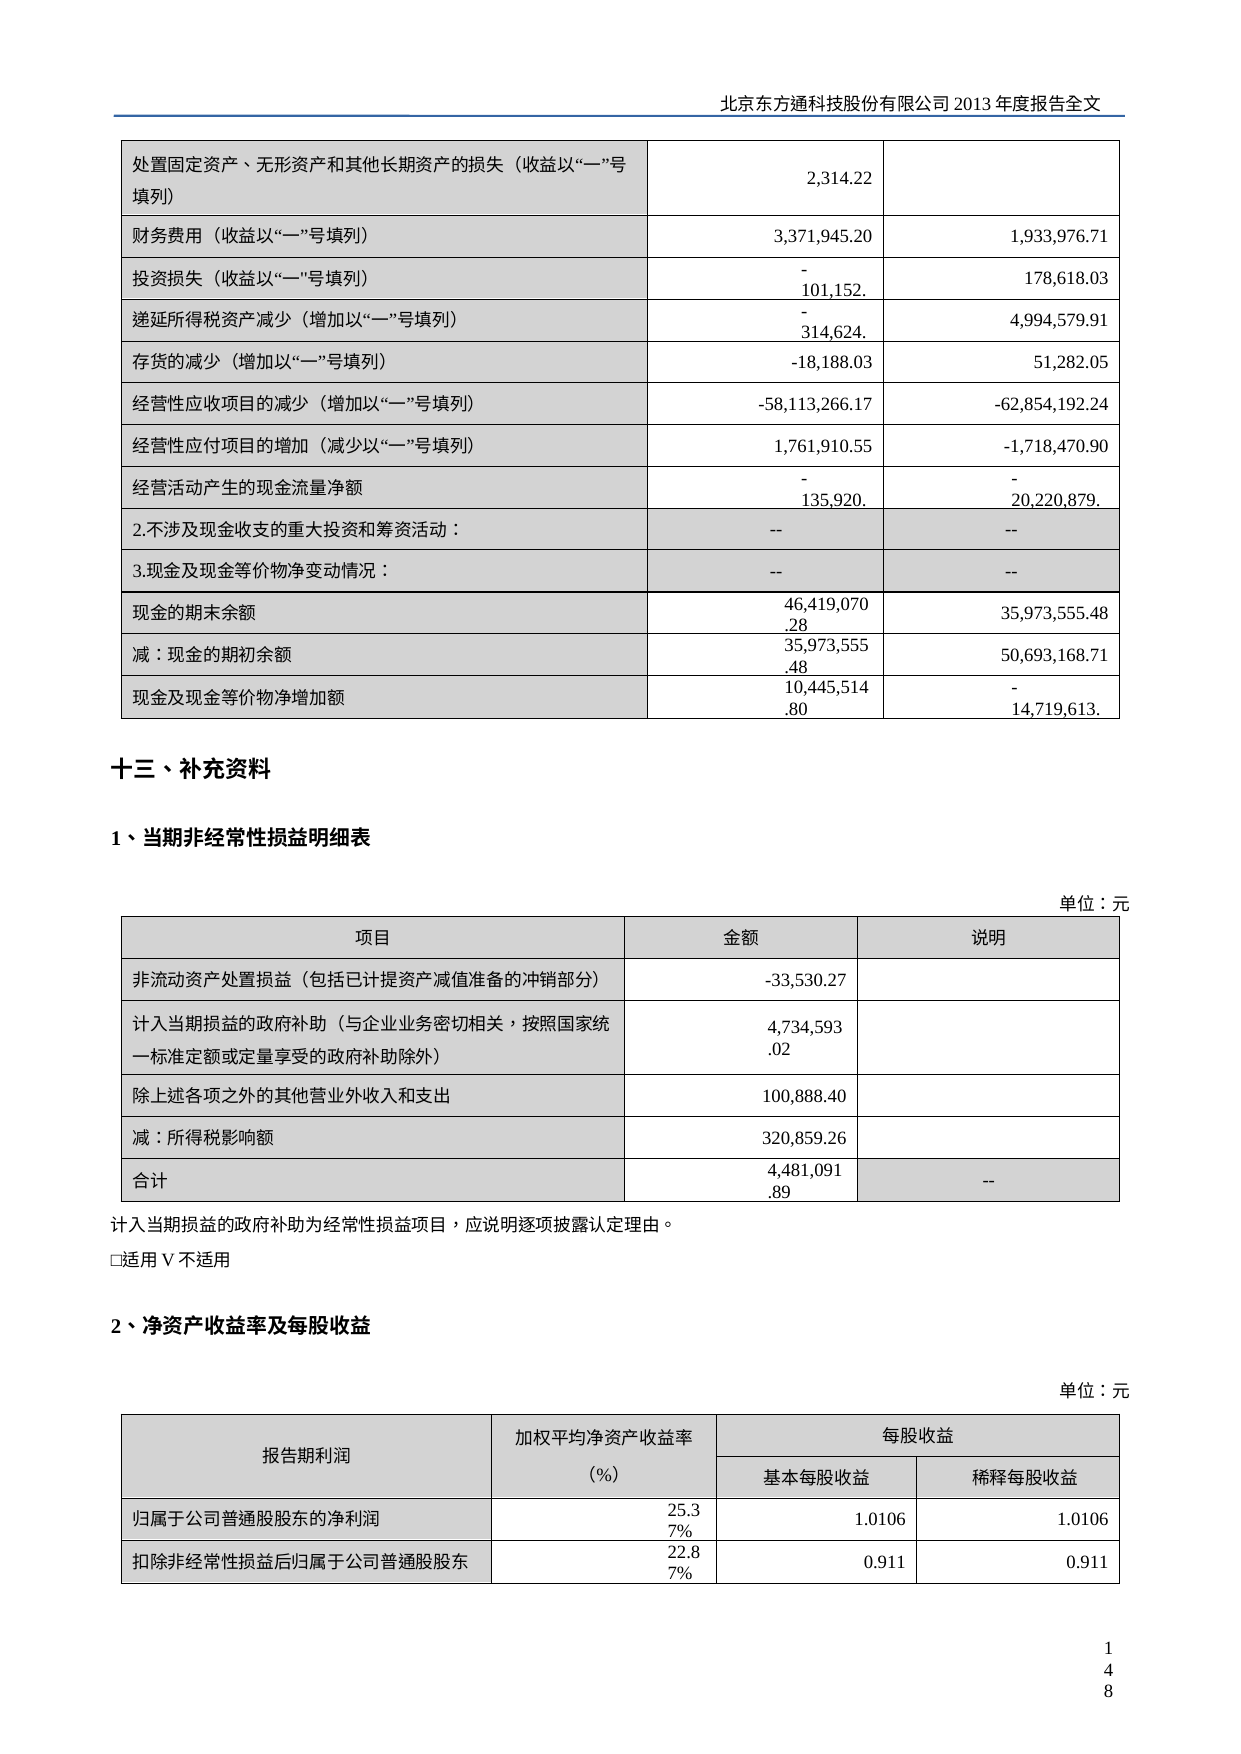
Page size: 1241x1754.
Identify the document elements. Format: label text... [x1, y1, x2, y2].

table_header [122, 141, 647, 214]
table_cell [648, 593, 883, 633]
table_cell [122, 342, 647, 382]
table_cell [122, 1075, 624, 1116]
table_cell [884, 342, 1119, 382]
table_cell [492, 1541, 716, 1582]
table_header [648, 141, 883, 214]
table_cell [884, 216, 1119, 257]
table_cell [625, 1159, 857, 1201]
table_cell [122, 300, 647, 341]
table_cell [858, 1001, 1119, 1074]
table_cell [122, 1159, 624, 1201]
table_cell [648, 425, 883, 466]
text 十三、补充资料 [111, 753, 1130, 784]
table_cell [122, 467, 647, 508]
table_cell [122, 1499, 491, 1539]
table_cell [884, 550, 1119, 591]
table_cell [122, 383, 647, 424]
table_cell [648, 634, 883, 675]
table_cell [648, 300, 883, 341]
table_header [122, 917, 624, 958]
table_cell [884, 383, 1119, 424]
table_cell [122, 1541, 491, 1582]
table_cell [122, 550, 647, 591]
text 计入当期损益的政府补助为经常性损益项目，应说明逐项披露认定理由。 [111, 1213, 1130, 1237]
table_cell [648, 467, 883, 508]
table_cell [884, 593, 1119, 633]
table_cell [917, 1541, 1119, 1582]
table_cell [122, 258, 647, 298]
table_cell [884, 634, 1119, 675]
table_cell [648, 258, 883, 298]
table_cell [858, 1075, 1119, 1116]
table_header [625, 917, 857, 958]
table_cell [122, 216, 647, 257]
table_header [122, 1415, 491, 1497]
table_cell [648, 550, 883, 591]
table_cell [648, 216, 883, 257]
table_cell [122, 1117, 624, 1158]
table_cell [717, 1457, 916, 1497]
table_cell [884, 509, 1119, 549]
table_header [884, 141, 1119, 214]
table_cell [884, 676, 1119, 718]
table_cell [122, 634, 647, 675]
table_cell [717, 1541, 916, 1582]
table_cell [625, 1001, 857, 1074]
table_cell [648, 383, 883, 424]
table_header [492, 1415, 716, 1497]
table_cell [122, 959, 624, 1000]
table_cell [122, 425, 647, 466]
text □适用V不适用 [111, 1247, 1130, 1271]
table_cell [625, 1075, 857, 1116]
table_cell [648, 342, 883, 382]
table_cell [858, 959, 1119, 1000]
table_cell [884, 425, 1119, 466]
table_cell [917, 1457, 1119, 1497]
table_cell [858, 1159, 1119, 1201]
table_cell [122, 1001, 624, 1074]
text 2、净资产收益率及每股收益 [111, 1311, 1130, 1339]
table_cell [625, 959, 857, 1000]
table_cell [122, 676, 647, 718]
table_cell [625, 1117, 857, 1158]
text 1、当期非经常性损益明细表 [111, 823, 1130, 852]
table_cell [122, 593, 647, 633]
text 单位：元 [111, 1379, 1130, 1403]
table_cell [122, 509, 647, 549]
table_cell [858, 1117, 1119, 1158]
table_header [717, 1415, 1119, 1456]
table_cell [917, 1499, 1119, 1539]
text 单位：元 [111, 892, 1130, 916]
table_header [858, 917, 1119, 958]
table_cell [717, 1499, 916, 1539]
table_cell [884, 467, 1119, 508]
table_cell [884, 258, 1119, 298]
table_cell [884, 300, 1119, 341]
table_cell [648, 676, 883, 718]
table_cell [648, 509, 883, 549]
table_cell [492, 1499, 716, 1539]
